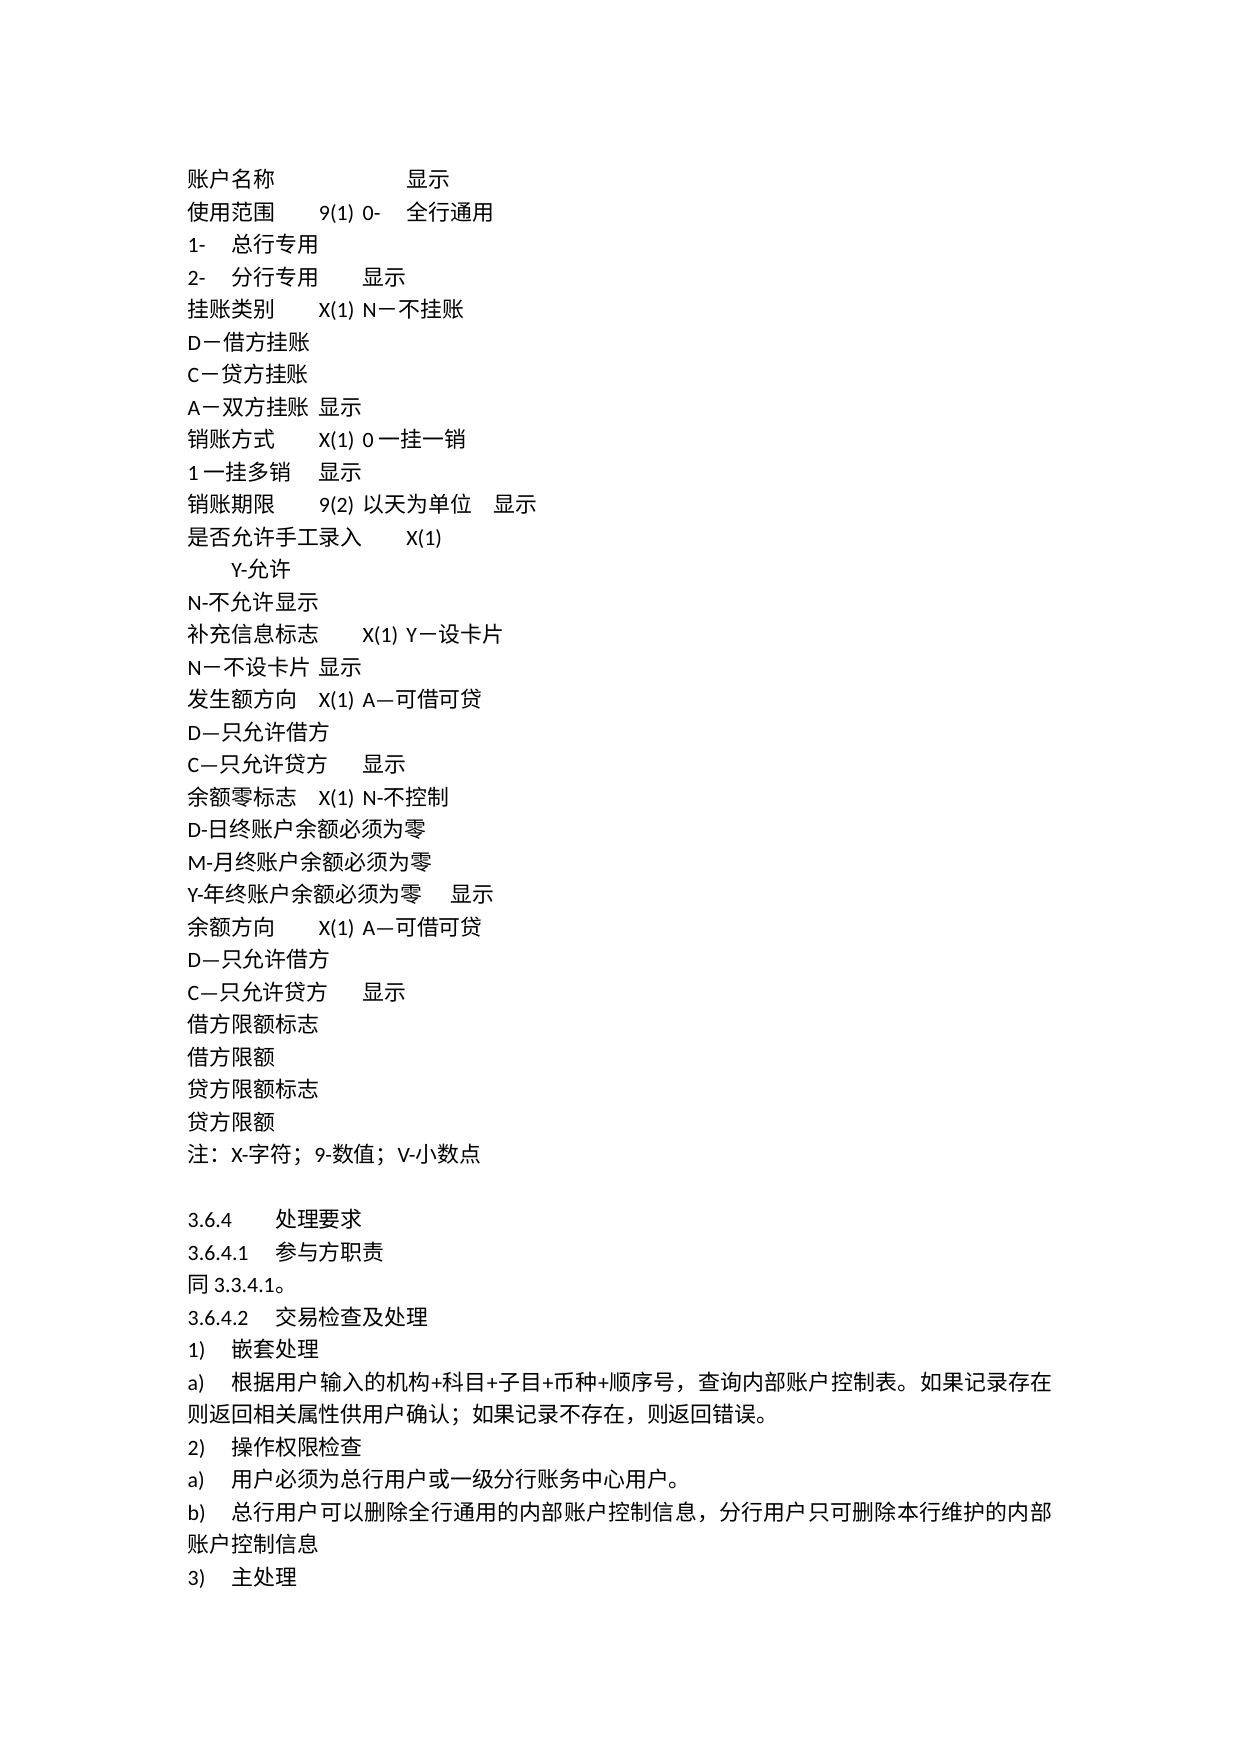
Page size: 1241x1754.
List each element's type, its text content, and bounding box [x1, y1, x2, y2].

text D—只允许借方 [187, 714, 1053, 747]
text 余额零标志 X(1) N-不控制 [187, 779, 1053, 812]
text 借方限额 [187, 1039, 1053, 1072]
text N-不允许 显示 [187, 584, 1053, 617]
text 1- 总行专用 [187, 227, 1053, 259]
text M-月终账户余额必须为零 [187, 844, 1053, 877]
text Y-允许 [187, 552, 1053, 584]
text 贷方限额标志 [187, 1072, 1053, 1104]
text D-日终账户余额必须为零 [187, 812, 1053, 844]
text b) 总行用户可以删除全行通用的内部账户控制信息，分行用户只可删除本行维护的内部账户控制信息 [187, 1494, 1053, 1559]
text 2- 分行专用 显示 [187, 259, 1053, 292]
text 补充信息标志 X(1) Y－设卡片 [187, 617, 1053, 649]
text 3) 主处理 [187, 1559, 1053, 1592]
text Y-年终账户余额必须为零 显示 [187, 877, 1053, 909]
text D－借方挂账 [187, 324, 1053, 357]
text 同3.3.4.1。 [187, 1267, 1053, 1299]
text 1) 嵌套处理 [187, 1332, 1053, 1364]
text 1 一挂多销 显示 [187, 454, 1053, 487]
text 2) 操作权限检查 [187, 1429, 1053, 1462]
text A－双方挂账 显示 [187, 389, 1053, 422]
text 发生额方向 X(1) A—可借可贷 [187, 682, 1053, 714]
text 贷方限额 [187, 1104, 1053, 1137]
text 3.6.4.2 交易检查及处理 [187, 1299, 1053, 1332]
text a) 用户必须为总行用户或一级分行账务中心用户。 [187, 1462, 1053, 1494]
text 余额方向 X(1) A—可借可贷 [187, 909, 1053, 942]
text C—只允许贷方 显示 [187, 747, 1053, 779]
text 借方限额标志 [187, 1007, 1053, 1039]
text 销账期限 9(2) 以天为单位 显示 [187, 487, 1053, 519]
text 是否允许手工录入 X(1) [187, 519, 1053, 552]
text C－贷方挂账 [187, 357, 1053, 389]
text 账户名称 显示 [187, 162, 1053, 194]
text 注：X-字符；9-数值；V-小数点 [187, 1137, 1053, 1169]
text D—只允许借方 [187, 942, 1053, 974]
text 销账方式 X(1) 0 一挂一销 [187, 422, 1053, 454]
text a) 根据用户输入的机构+科目+子目+币种+顺序号，查询内部账户控制表。如果记录存在，则返回相关属性供用户确认；如果记录不存在，则返回错误。 [187, 1364, 1053, 1429]
text 使用范围 9(1) 0- 全行通用 [187, 194, 1053, 227]
text 3.6.4.1 参与方职责 [187, 1234, 1053, 1267]
text C—只允许贷方 显示 [187, 974, 1053, 1007]
text N－不设卡片 显示 [187, 649, 1053, 682]
text 3.6.4 处理要求 [187, 1202, 1053, 1234]
text 挂账类别 X(1) N－不挂账 [187, 292, 1053, 324]
